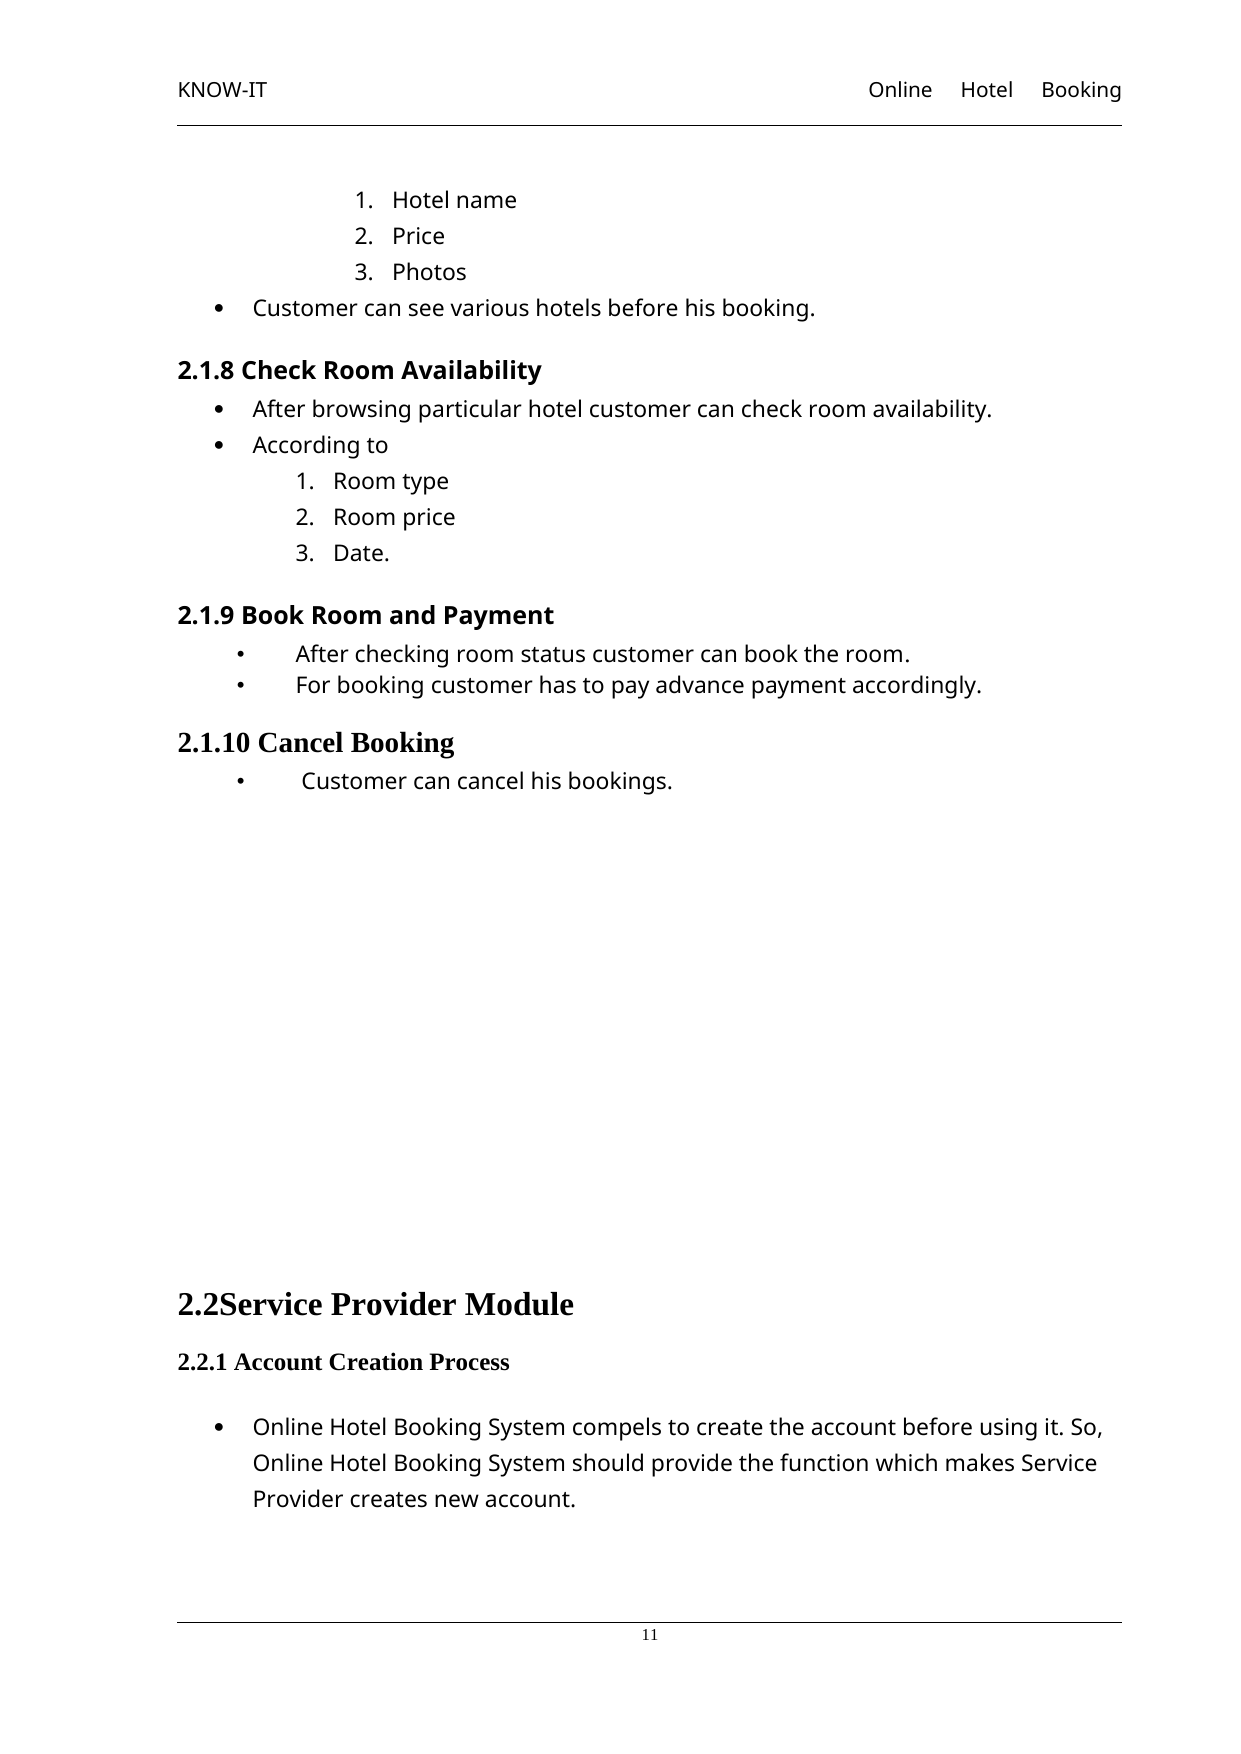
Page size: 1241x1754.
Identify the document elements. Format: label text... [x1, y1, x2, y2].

subtitle 2.1.10 Cancel Booking [177, 725, 1032, 759]
list Online Hotel Booking System compels to create the account before using it. So, Online Hotel Booking System should provide the function which makes Service Provider creates new account. [215, 1411, 1122, 1514]
list After browsing particular hotel customer can check room availability. [215, 393, 1122, 424]
list Photos [354, 256, 1122, 287]
subtitle 2.2Service Provider Module [177, 1284, 1122, 1322]
list Room type [295, 464, 1122, 496]
list According to [215, 429, 1122, 460]
list Hotel name [354, 184, 1122, 215]
subtitle 2.1.9 Book Room and Payment [177, 597, 1032, 631]
text • After checking room status customer can book the room. [236, 638, 1122, 669]
list Price [354, 219, 1122, 251]
subtitle 2.2.1 Account Creation Process [177, 1347, 1032, 1376]
list Room price [295, 501, 1122, 532]
text • Customer can cancel his bookings. [236, 765, 1122, 796]
text • For booking customer has to pay advance payment accordingly. [236, 669, 1122, 700]
list Date. [295, 536, 1122, 568]
subtitle 2.1.8 Check Room Availability [177, 352, 1032, 386]
list Customer can see various hotels before his booking. [215, 291, 1122, 323]
